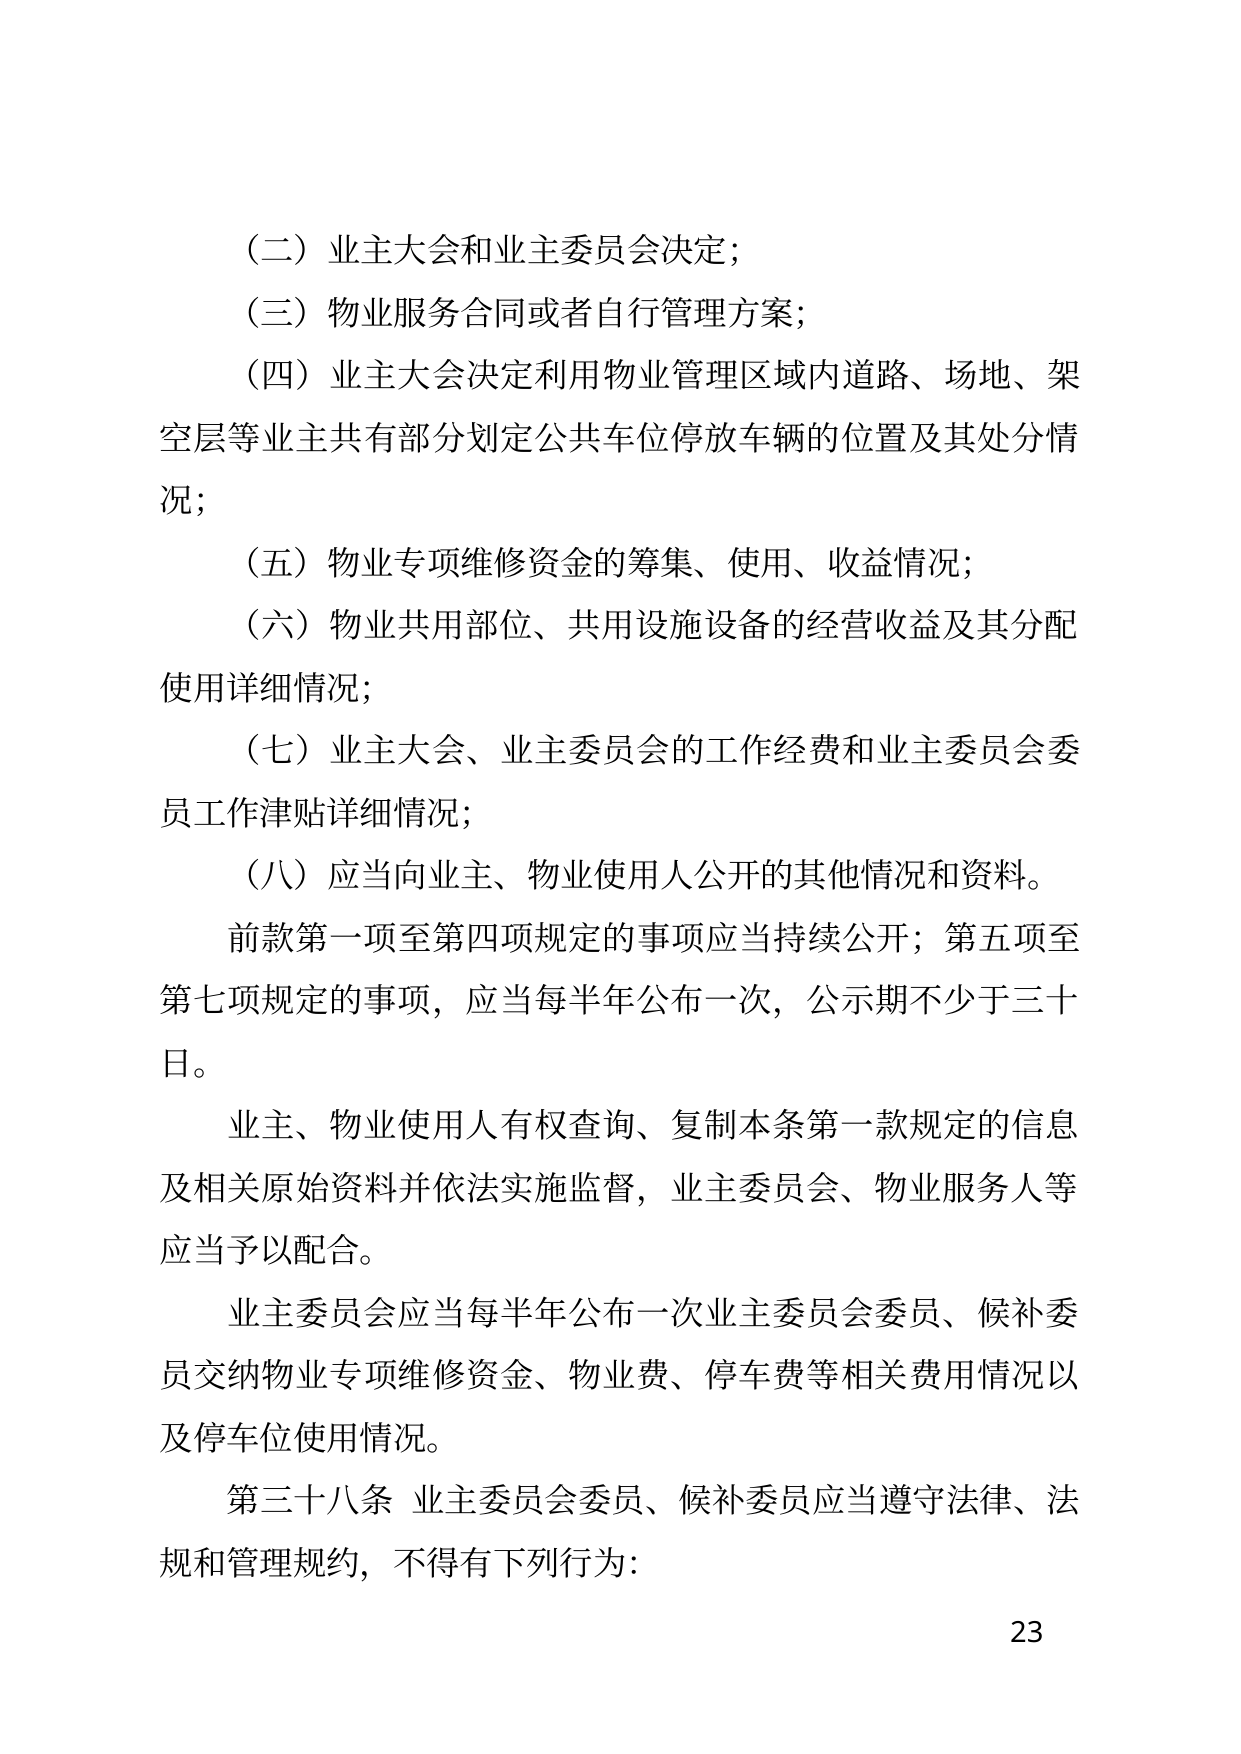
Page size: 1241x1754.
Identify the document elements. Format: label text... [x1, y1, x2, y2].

text （六）物业共用部位、共用设施设备的经营收益及其分配、使用详细情况； [159, 588, 1081, 713]
text 第三十八条 业主委员会委员、候补委员应当遵守法律、法规和管理规约，不得有下列行为： [159, 1463, 1081, 1588]
text （二）业主大会和业主委员会决定； [159, 213, 1081, 275]
text （五）物业专项维修资金的筹集、使用、收益情况； [159, 525, 1081, 588]
text （八）应当向业主、物业使用人公开的其他情况和资料。 [159, 838, 1081, 900]
text 业主委员会应当每半年公布一次业主委员会委员、候补委员交纳物业专项维修资金、物业费、停车费等相关费用情况以及停车位使用情况。 [159, 1275, 1081, 1463]
text 前款第一项至第四项规定的事项应当持续公开；第五项至第七项规定的事项，应当每半年公布一次，公示期不少于三十日。 [159, 900, 1081, 1088]
text 业主、物业使用人有权查询、复制本条第一款规定的信息及相关原始资料并依法实施监督，业主委员会、物业服务人等应当予以配合。 [159, 1088, 1081, 1275]
text （四）业主大会决定利用物业管理区域内道路、场地、架空层等业主共有部分划定公共车位停放车辆的位置及其处分情况； [159, 338, 1081, 525]
text （三）物业服务合同或者自行管理方案； [159, 275, 1081, 338]
text （七）业主大会、业主委员会的工作经费和业主委员会委员工作津贴详细情况； [159, 713, 1081, 838]
